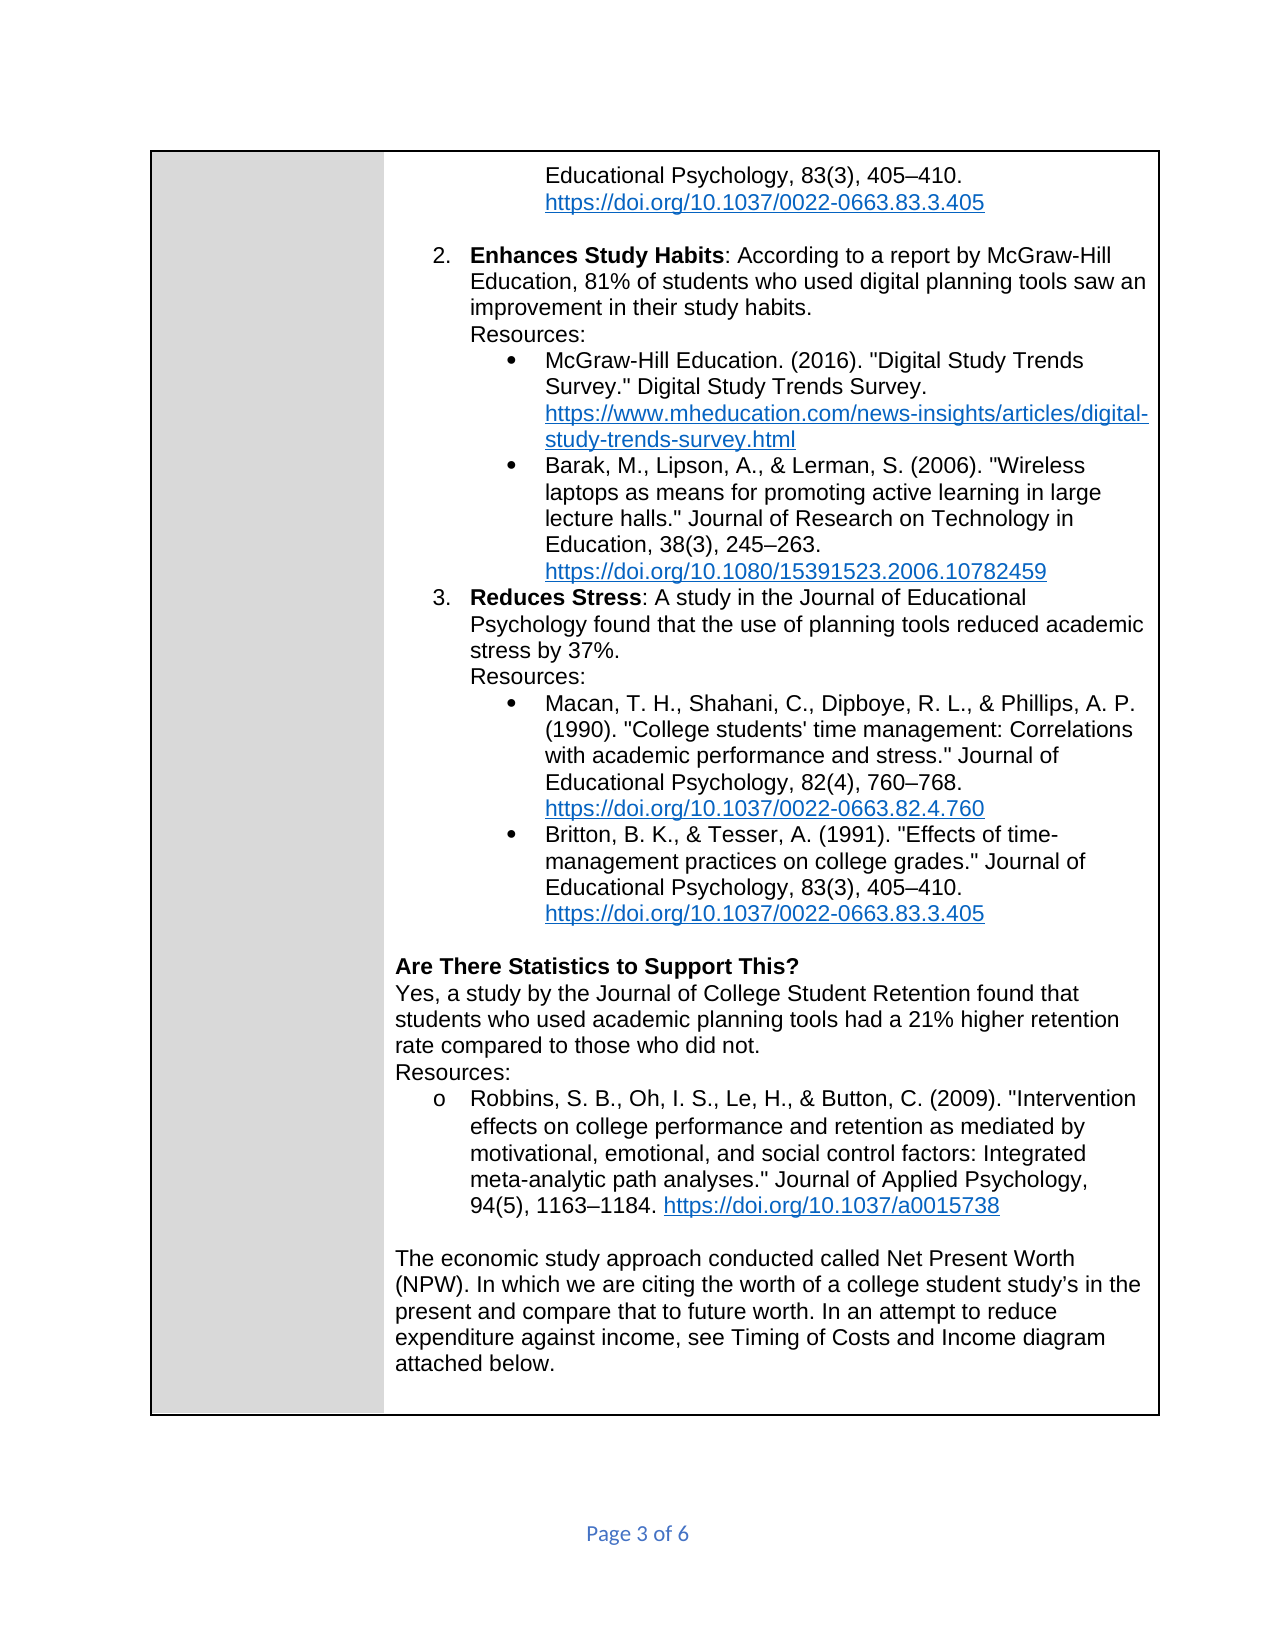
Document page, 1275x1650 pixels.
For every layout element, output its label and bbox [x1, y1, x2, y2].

table_cell [384, 152, 1158, 1413]
table_cell [152, 152, 384, 1413]
